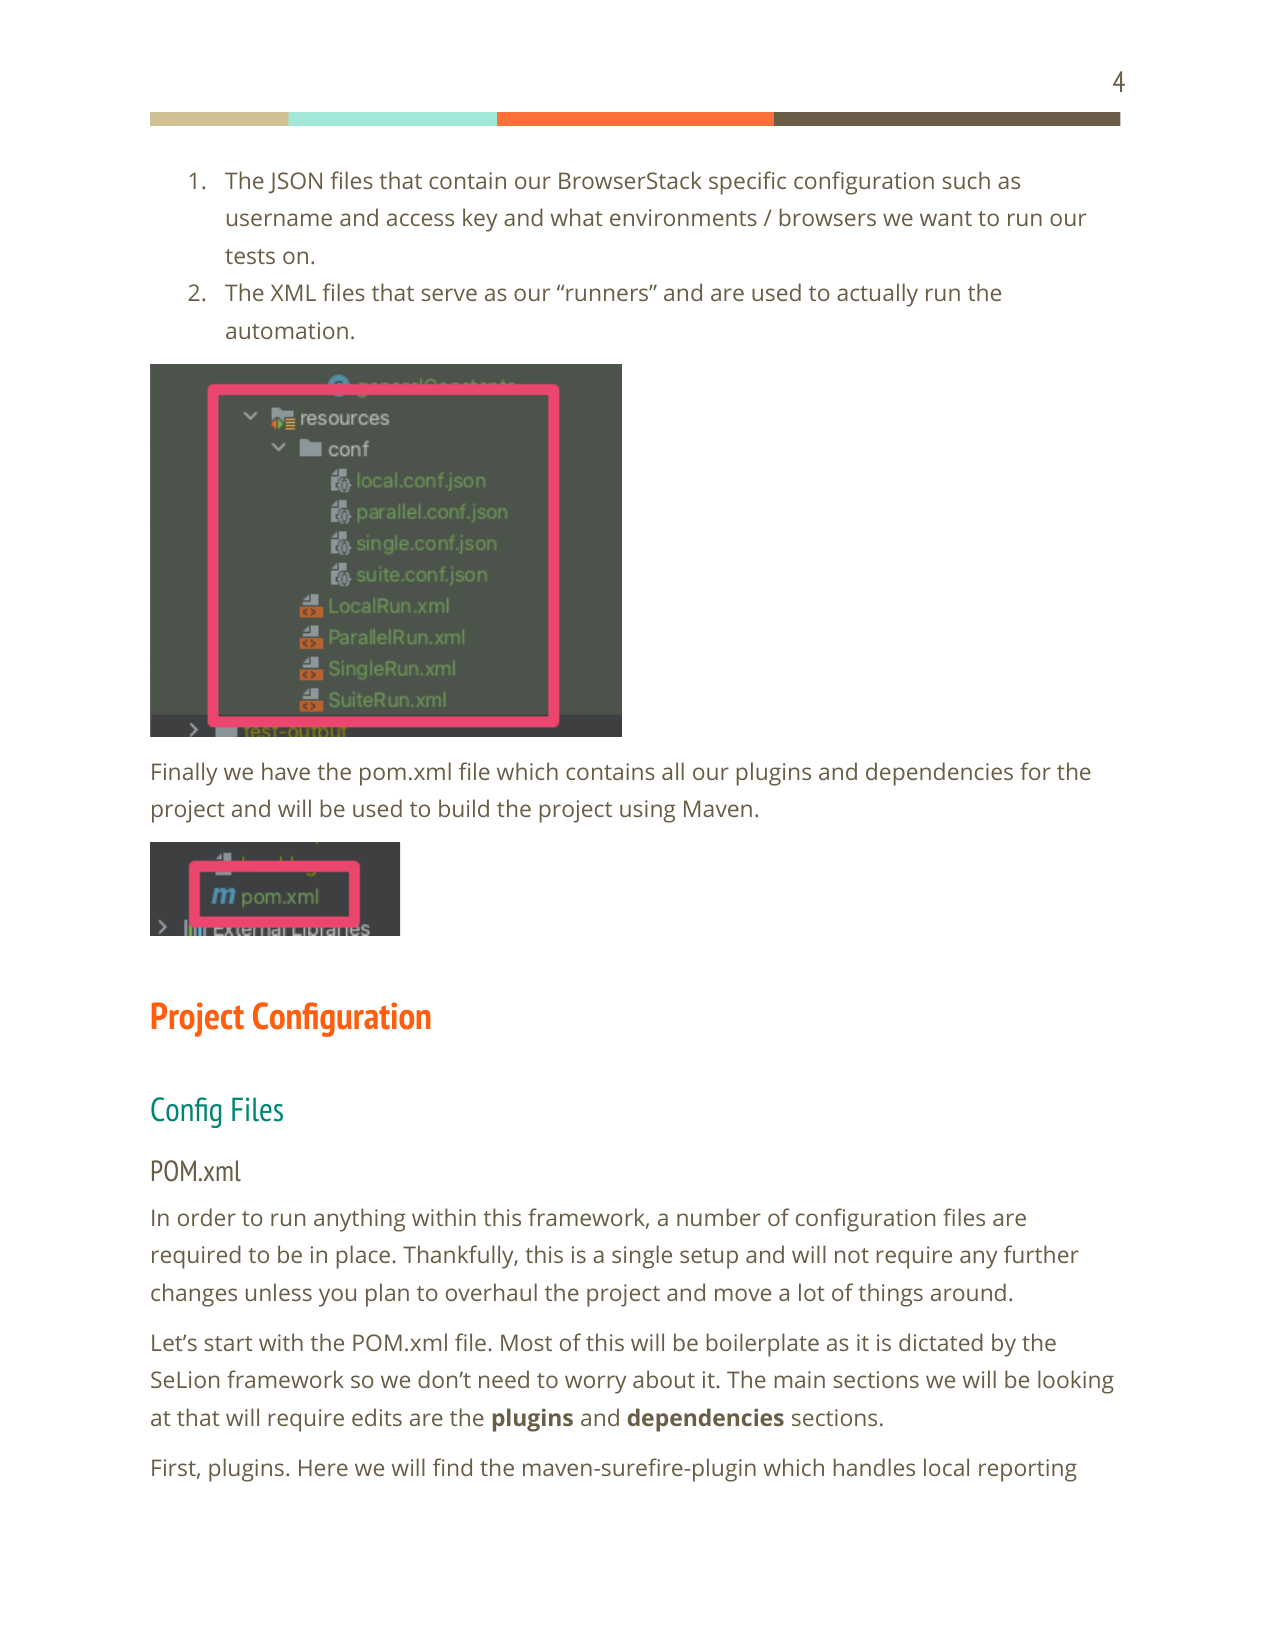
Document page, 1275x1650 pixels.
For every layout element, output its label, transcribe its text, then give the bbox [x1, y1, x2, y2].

text First, plugins. Here we will find the maven-surefire-plugin which handles local reporting [150, 1452, 1125, 1483]
text Finally we have the pom.xml file which contains all our plugins and dependencies for the project and will be used to build the project using Maven. [150, 755, 1125, 824]
picture [150, 112, 1121, 126]
text In order to run anything within this framework, a number of configuration files are required to be in place. Thankfully, this is a single setup and will not require any further changes unless you plan to overhaul the project and move a lot of things around. [150, 1202, 1125, 1308]
subtitle Project Configuration [150, 991, 1125, 1040]
picture [150, 842, 400, 936]
list The JSON files that contain our BrowserStack specific configuration such as username and access key and what environments / browsers we want to run our tests on. [187, 165, 1125, 271]
text Let’s start with the POM.xml file. Most of this will be boilerplate as it is dictated by the SeLion framework so we don’t need to worry about it. The main sections we will be looking at that will require edits are the plugins and dependencies sections. [150, 1327, 1125, 1433]
list The XML files that serve as our “runners” and are used to actually run the automation. [187, 277, 1125, 346]
subtitle Config Files [150, 1088, 1125, 1131]
picture [150, 364, 622, 737]
subtitle POM.xml [150, 1152, 1125, 1189]
